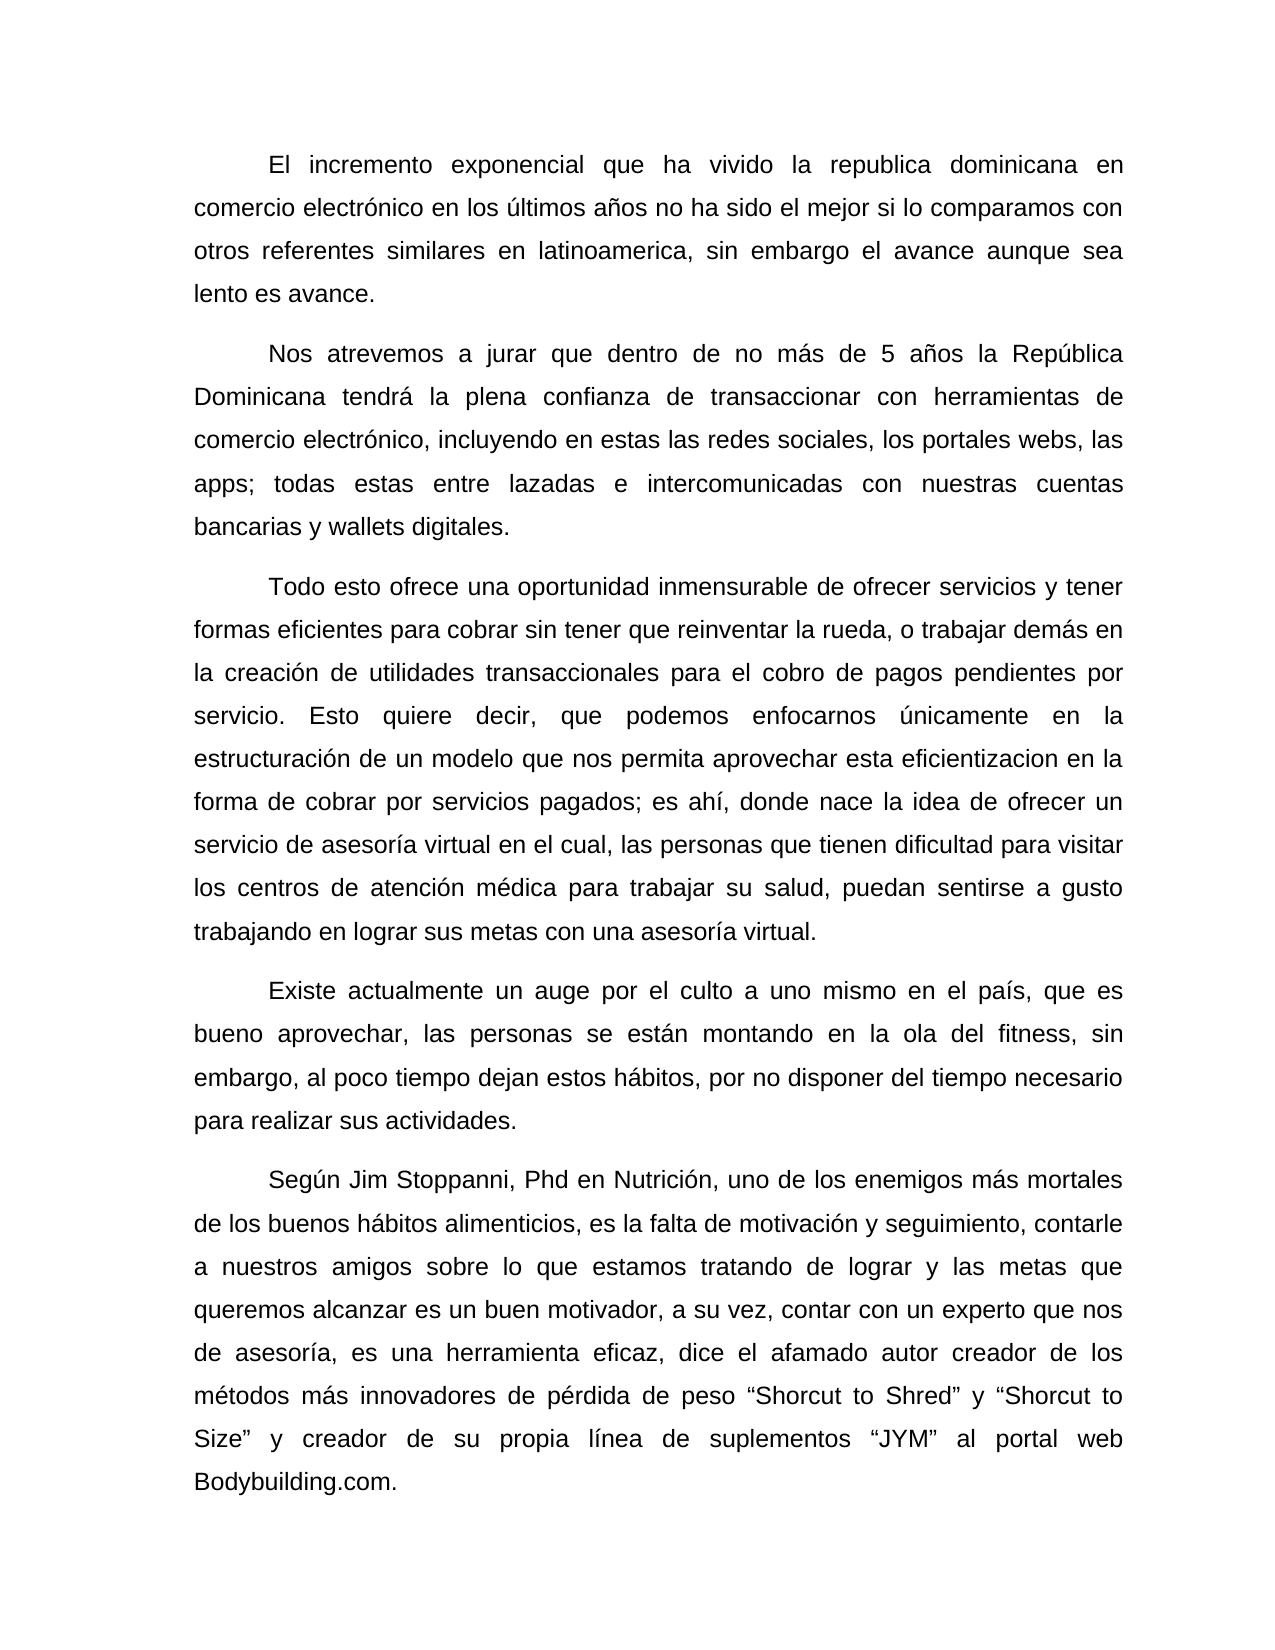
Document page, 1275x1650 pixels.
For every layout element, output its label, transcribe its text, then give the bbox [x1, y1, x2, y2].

text El incremento exponencial que ha vivido la republica dominicana en comercio electrónico en los últimos años no ha sido el mejor si lo comparamos con otros referentes similares en latinoamerica, sin embargo el avance aunque sea lento es avance. [194, 150, 1125, 308]
text Todo esto ofrece una oportunidad inmensurable de ofrecer servicios y tener formas eficientes para cobrar sin tener que reinventar la rueda, o trabajar demás en la creación de utilidades transaccionales para el cobro de pagos pendientes por servicio. Esto quiere decir, que podemos enfocarnos únicamente en la estructuración de un modelo que nos permita aprovechar esta eficientizacion en la forma de cobrar por servicios pagados; es ahí, donde nace la idea de ofrecer un servicio de asesoría virtual en el cual, las personas que tienen dificultad para visitar los centros de atención médica para trabajar su salud, puedan sentirse a gusto trabajando en lograr sus metas con una asesoría virtual. [194, 571, 1125, 945]
text Existe actualmente un auge por el culto a uno mismo en el país, que es bueno aprovechar, las personas se están montando en la ola del fitness, sin embargo, al poco tiempo dejan estos hábitos, por no disponer del tiempo necesario para realizar sus actividades. [194, 976, 1125, 1134]
text Según Jim Stoppanni, Phd en Nutrición, uno de los enemigos más mortales de los buenos hábitos alimenticios, es la falta de motivación y seguimiento, contarle a nuestros amigos sobre lo que estamos tratando de lograr y las metas que queremos alcanzar es un buen motivador, a su vez, contar con un experto que nos de asesoría, es una herramienta eficaz, dice el afamado autor creador de los métodos más innovadores de pérdida de peso “Shorcut to Shred” y “Shorcut to Size” y creador de su propia línea de suplementos “JYM” al portal web Bodybuilding.com. [194, 1165, 1125, 1496]
text Nos atrevemos a jurar que dentro de no más de 5 años la República Dominicana tendrá la plena confianza de transaccionar con herramientas de comercio electrónico, incluyendo en estas las redes sociales, los portales webs, las apps; todas estas entre lazadas e intercomunicadas con nuestras cuentas bancarias y wallets digitales. [194, 339, 1125, 540]
